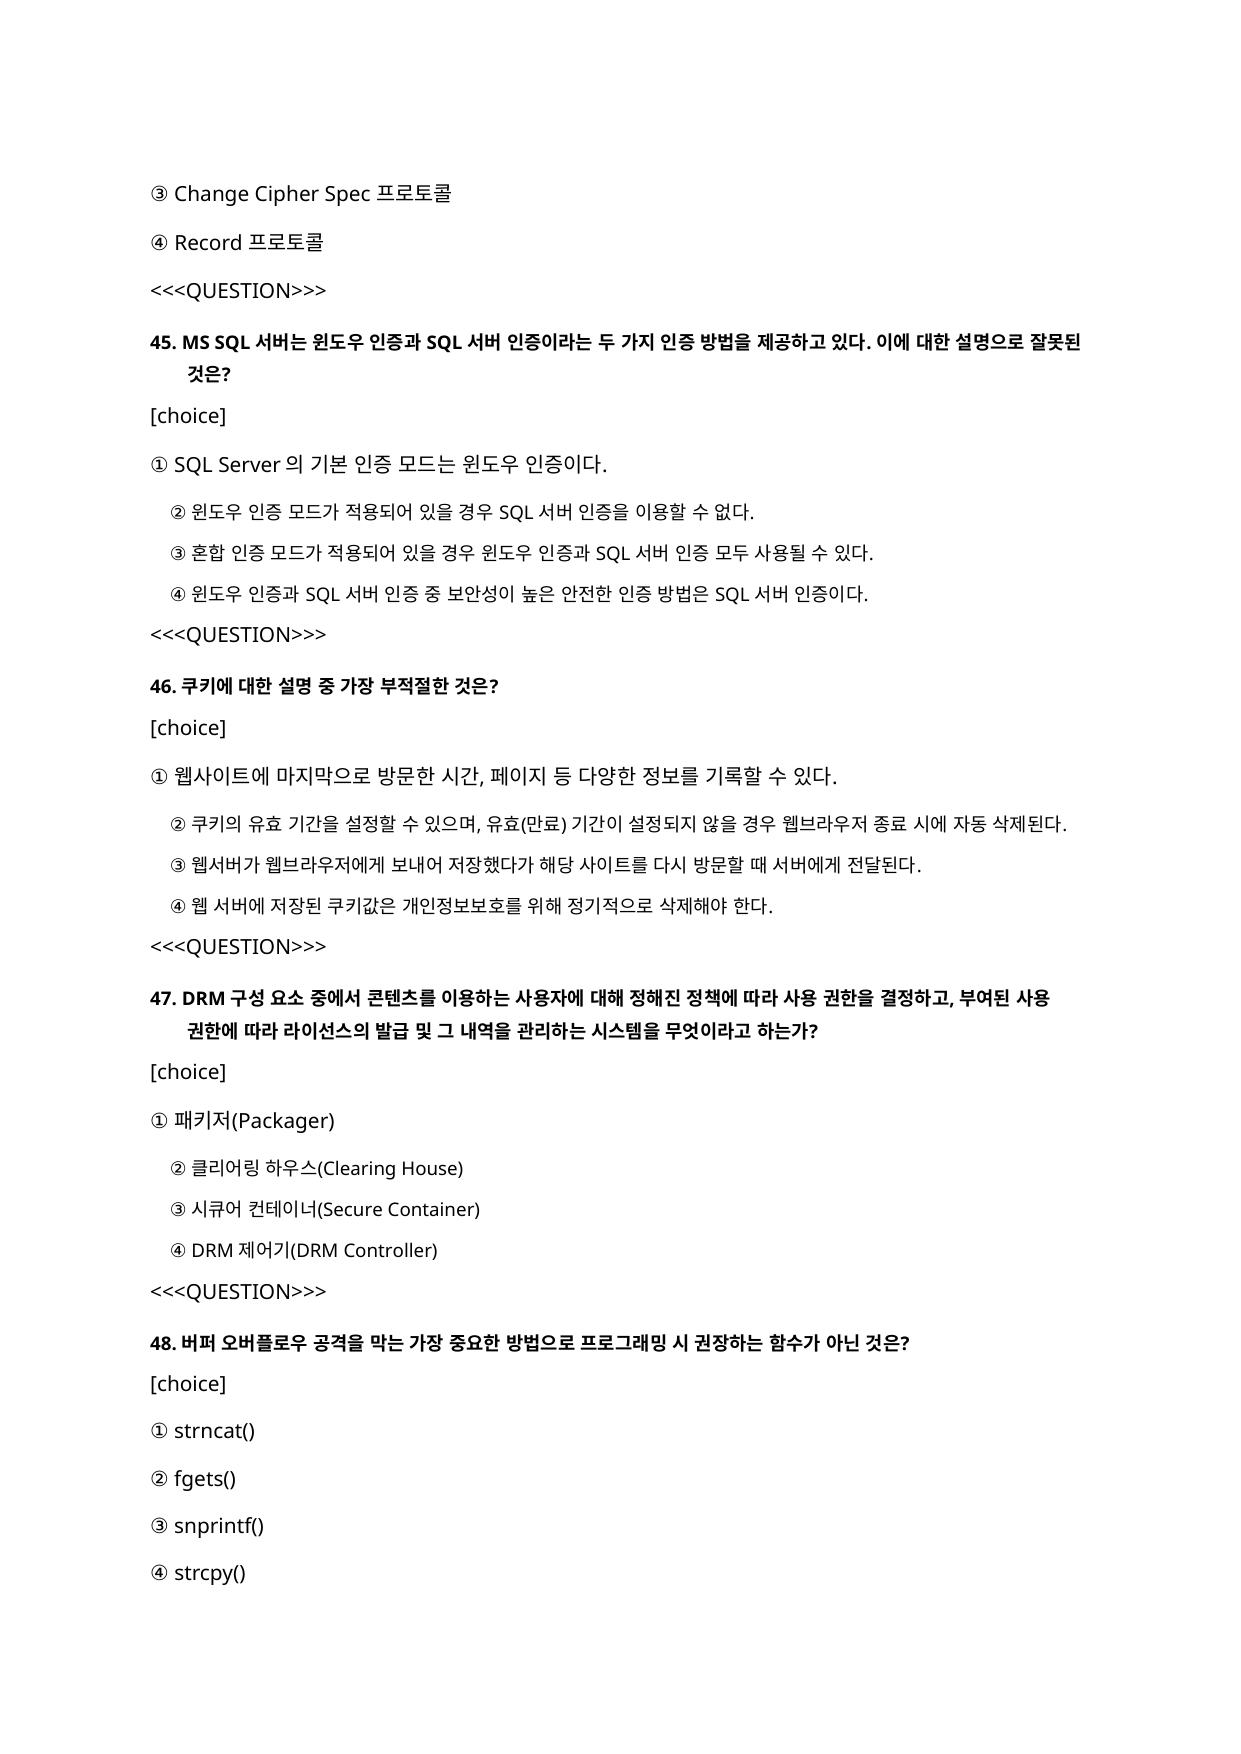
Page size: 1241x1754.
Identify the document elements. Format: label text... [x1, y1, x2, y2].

text ④ 윈도우 인증과 SQL 서버 인증 중 보안성이 높은 안전한 인증 방법은 SQL 서버 인증이다. [150, 579, 1090, 607]
text ① 웹사이트에 마지막으로 방문한 시간, 페이지 등 다양한 정보를 기록할 수 있다. [150, 760, 1090, 790]
text ① 패키저(Packager) [150, 1104, 1090, 1135]
text 46. 쿠키에 대한 설명 중 가장 부적절한 것은? [150, 672, 1090, 699]
text ② 윈도우 인증 모드가 적용되어 있을 경우 SQL 서버 인증을 이용할 수 없다. [150, 498, 1090, 525]
text ② 쿠키의 유효 기간을 설정할 수 있으며, 유효(만료) 기간이 설정되지 않을 경우 웹브라우저 종료 시에 자동 삭제된다. [150, 809, 1090, 837]
text ③ 시큐어 컨테이너(Secure Container) [150, 1195, 1090, 1222]
text [choice] [150, 713, 1090, 741]
text ③ Change Cipher Spec 프로토콜 [150, 177, 1090, 207]
text ④ Record 프로토콜 [150, 227, 1090, 257]
text [choice] [150, 1369, 1090, 1398]
text ② 클리어링 하우스(Clearing House) [150, 1154, 1090, 1181]
text 48. 버퍼 오버플로우 공격을 막는 가장 중요한 방법으로 프로그래밍 시 권장하는 함수가 아닌 것은? [150, 1328, 1090, 1355]
text ① SQL Server의 기본 인증 모드는 윈도우 인증이다. [150, 448, 1090, 478]
text ③ 혼합 인증 모드가 적용되어 있을 경우 윈도우 인증과 SQL 서버 인증 모두 사용될 수 있다. [150, 538, 1090, 566]
text ④ 웹 서버에 저장된 쿠키값은 개인정보보호를 위해 정기적으로 삭제해야 한다. [150, 891, 1090, 918]
text ④ DRM 제어기(DRM Controller) [150, 1236, 1090, 1263]
text ① strncat() [150, 1416, 1090, 1445]
text <<<QUESTION>>> [150, 1277, 1090, 1305]
text ③ snprintf() [150, 1511, 1090, 1539]
text [choice] [150, 401, 1090, 429]
text 47. DRM 구성 요소 중에서 콘텐츠를 이용하는 사용자에 대해 정해진 정책에 따라 사용 권한을 결정하고, 부여된 사용 권한에 따라 라이선스의 발급 및 그 내역을 관리하는 시스템을 무엇이라고 하는가? [150, 984, 1090, 1043]
text ③ 웹서버가 웹브라우저에게 보내어 저장했다가 해당 사이트를 다시 방문할 때 서버에게 전달된다. [150, 850, 1090, 878]
text <<<QUESTION>>> [150, 932, 1090, 961]
text <<<QUESTION>>> [150, 620, 1090, 649]
text ② fgets() [150, 1464, 1090, 1492]
text [choice] [150, 1057, 1090, 1086]
text <<<QUESTION>>> [150, 276, 1090, 304]
text 45. MS SQL 서버는 윈도우 인증과 SQL 서버 인증이라는 두 가지 인증 방법을 제공하고 있다. 이에 대한 설명으로 잘못된 것은? [150, 327, 1090, 387]
text ④ strcpy() [150, 1558, 1090, 1587]
